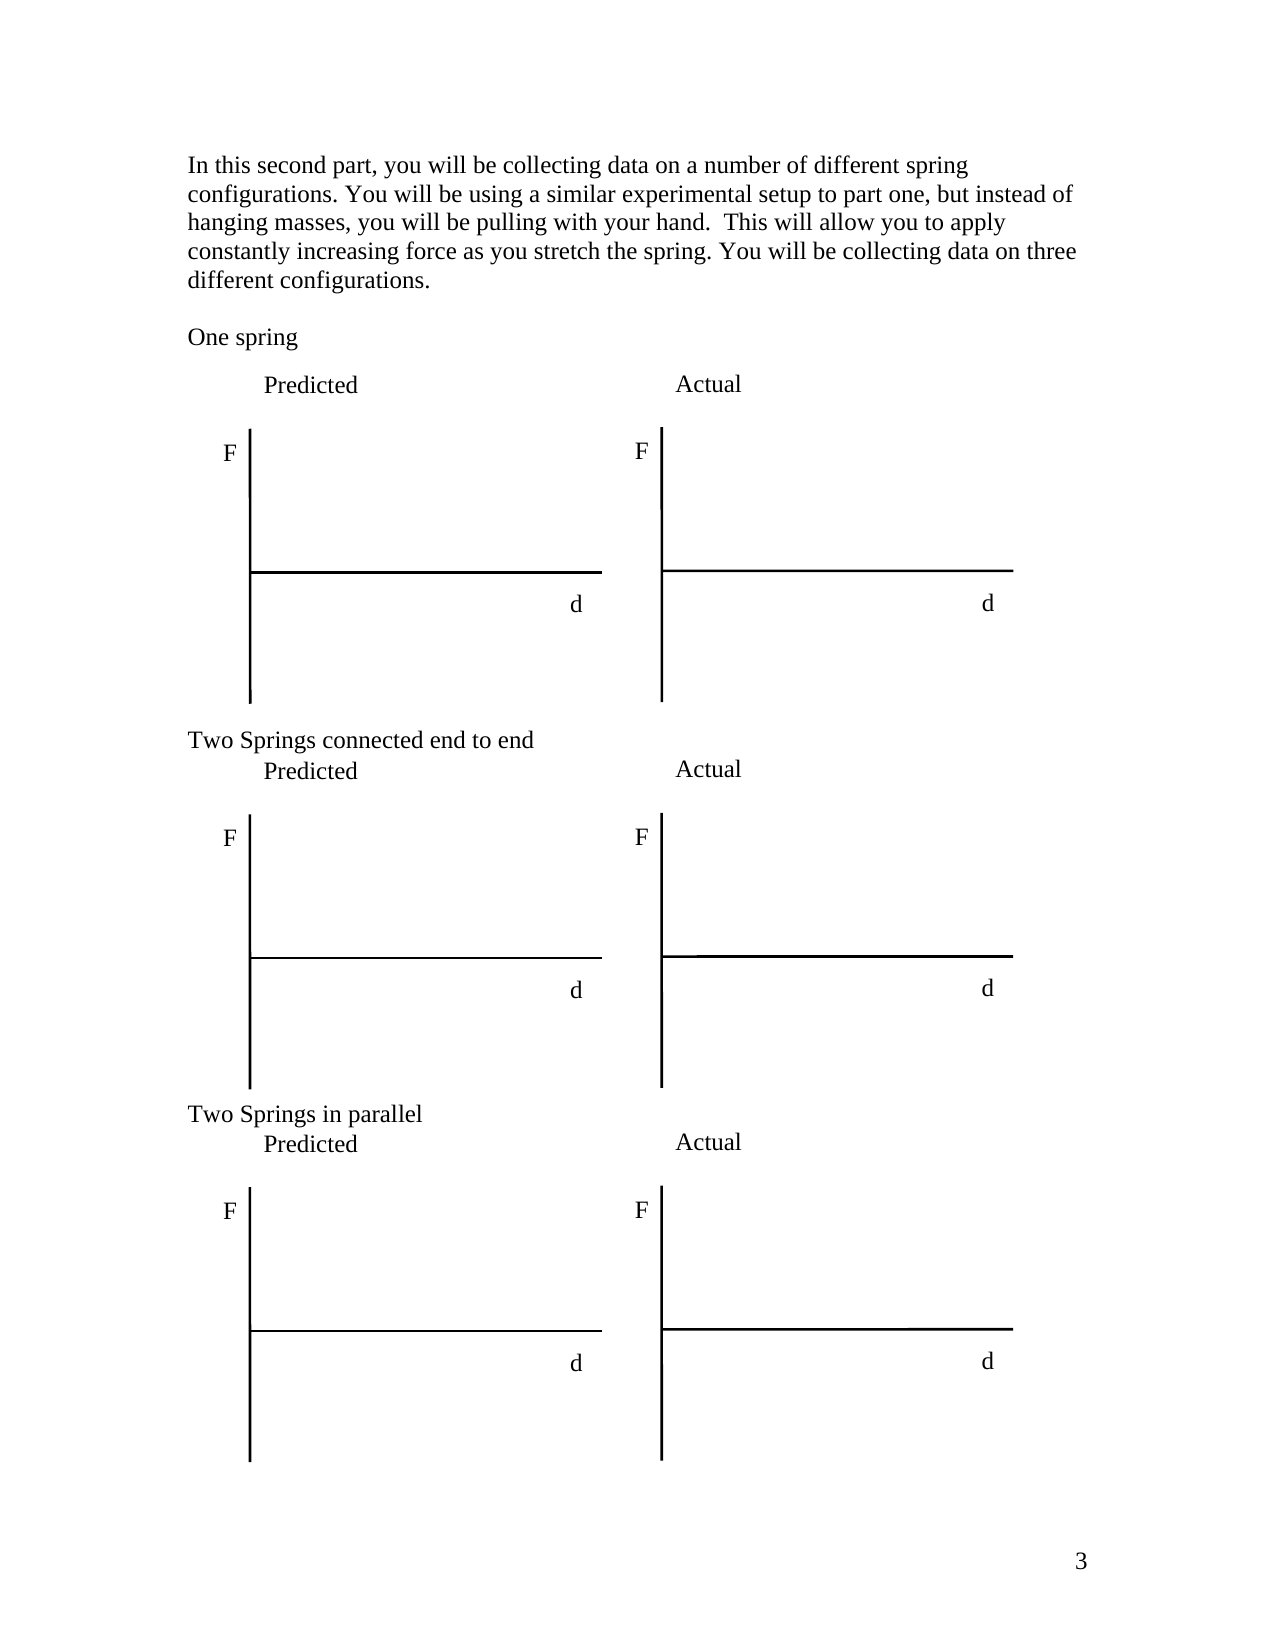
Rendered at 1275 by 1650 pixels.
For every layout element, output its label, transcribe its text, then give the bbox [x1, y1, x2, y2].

text Two Springs connected end to end [187, 725, 1087, 754]
text In this second part, you will be collecting data on a number of different spring configurations. You will be using a similar experimental setup to part one, but instead of hanging masses, you will be pulling with your hand. This will allow you to apply constantly increasing force as you stretch the spring. You will be collecting data on three different configurations. [187, 150, 1087, 294]
text Two Springs in parallel [187, 1099, 1087, 1127]
text One spring [187, 322, 1087, 351]
